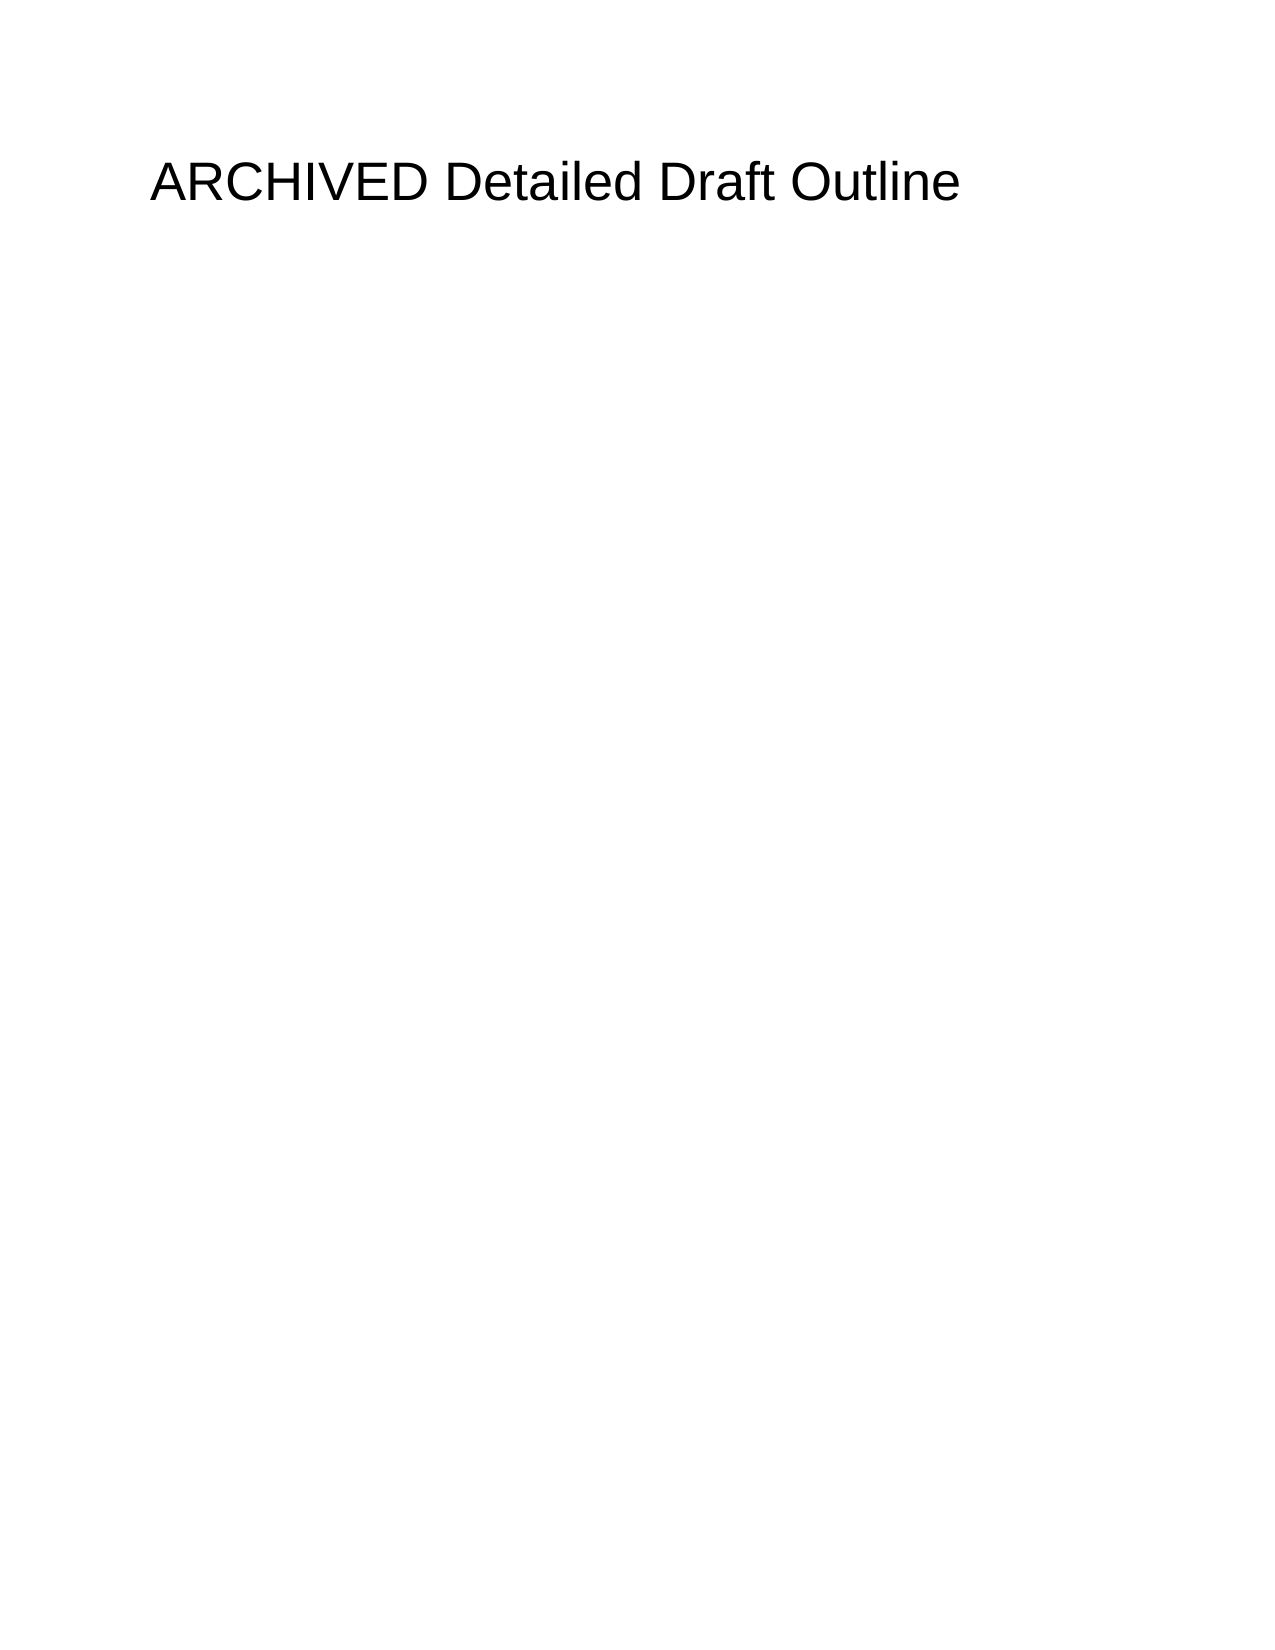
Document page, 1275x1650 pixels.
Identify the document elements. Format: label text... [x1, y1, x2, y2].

title ARCHIVED Detailed Draft Outline [150, 150, 1125, 212]
